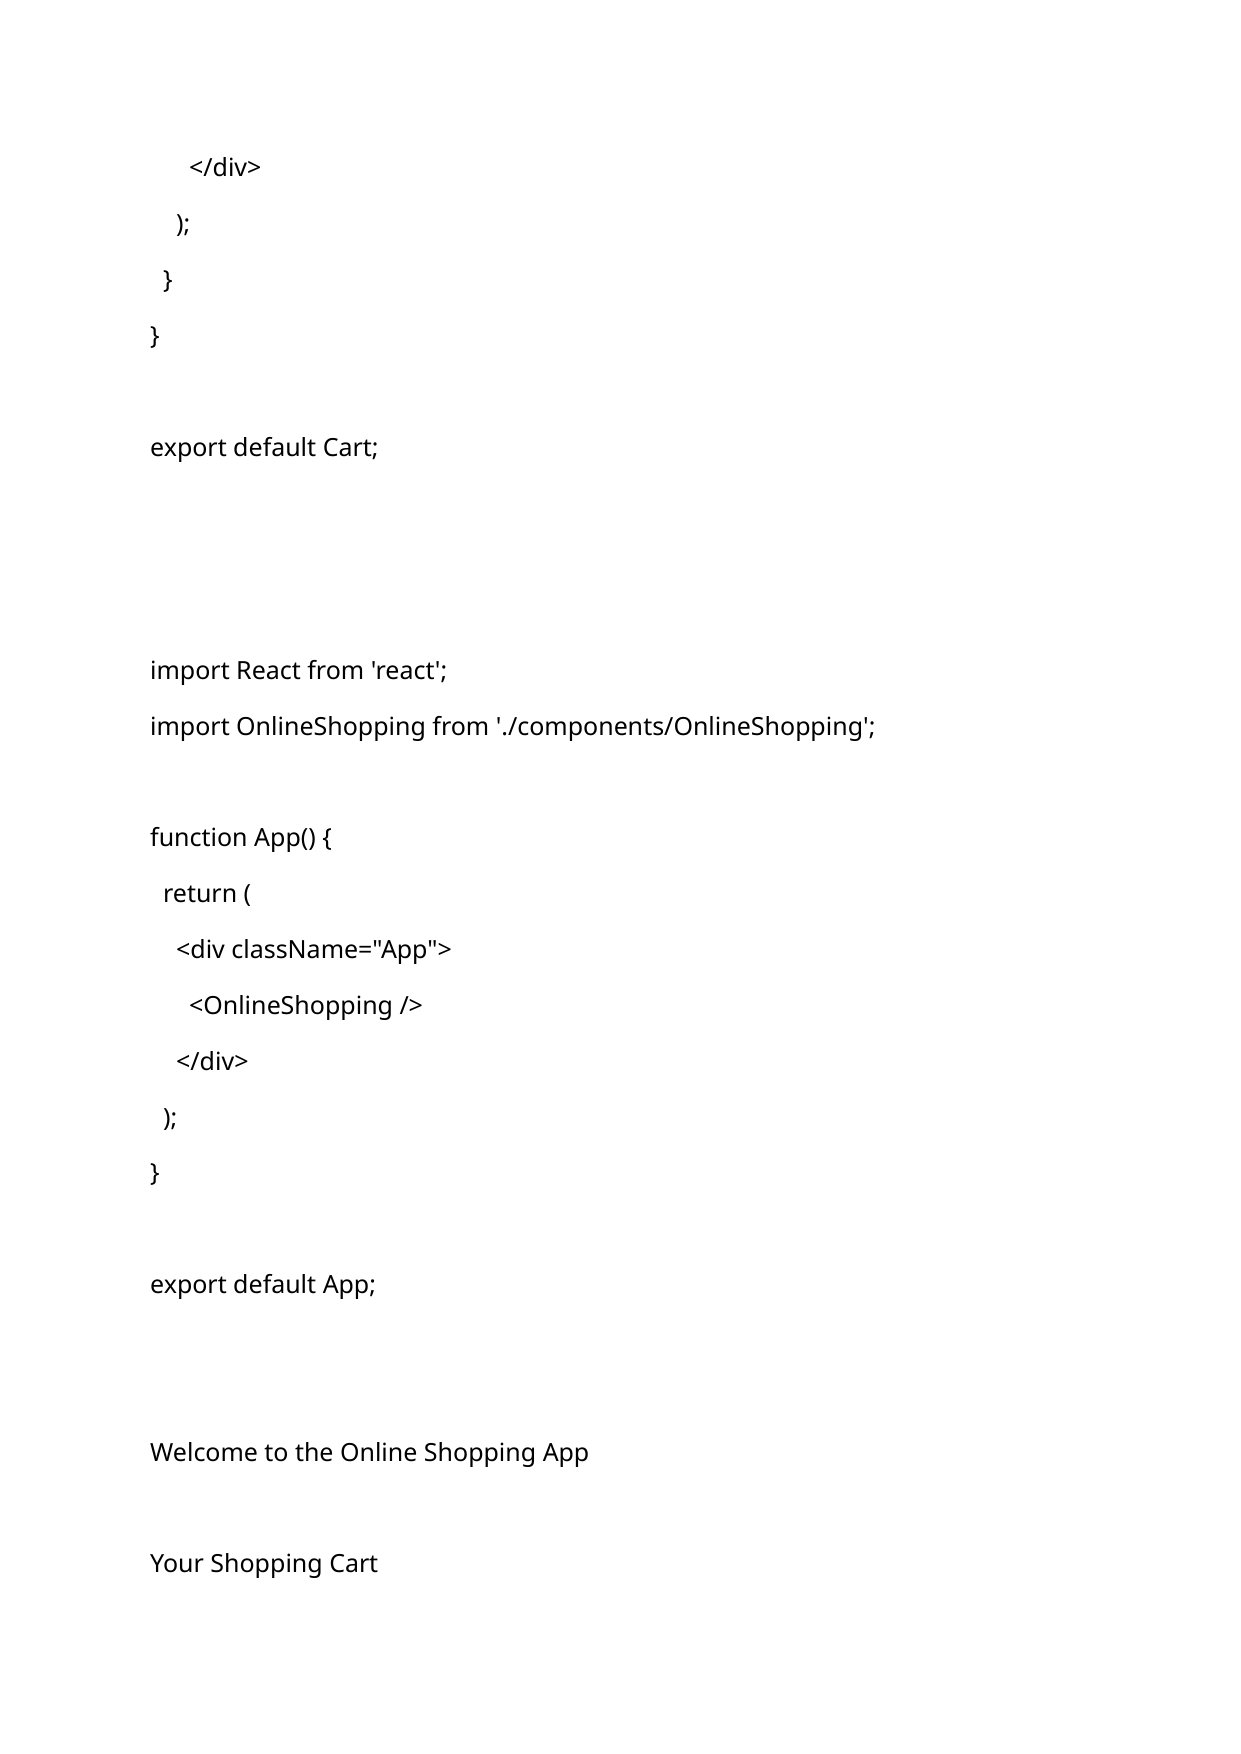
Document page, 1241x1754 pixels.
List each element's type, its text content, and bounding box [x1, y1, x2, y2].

text export default App; [150, 1267, 1090, 1301]
text } [150, 317, 1090, 352]
text } [150, 262, 1090, 296]
text return ( [150, 876, 1090, 910]
text } [150, 1155, 1090, 1189]
text ); [150, 1099, 1090, 1133]
text Welcome to the Online Shopping App [150, 1434, 1090, 1468]
text ); [150, 206, 1090, 240]
text <div className="App"> [150, 932, 1090, 966]
text export default Cart; [150, 429, 1090, 463]
text import OnlineShopping from './components/OnlineShopping'; [150, 708, 1090, 742]
text Your Shopping Cart [150, 1546, 1090, 1580]
text import React from 'react'; [150, 652, 1090, 687]
text <OnlineShopping /> [150, 987, 1090, 1022]
text </div> [150, 150, 1090, 184]
text function App() { [150, 820, 1090, 854]
text </div> [150, 1043, 1090, 1077]
